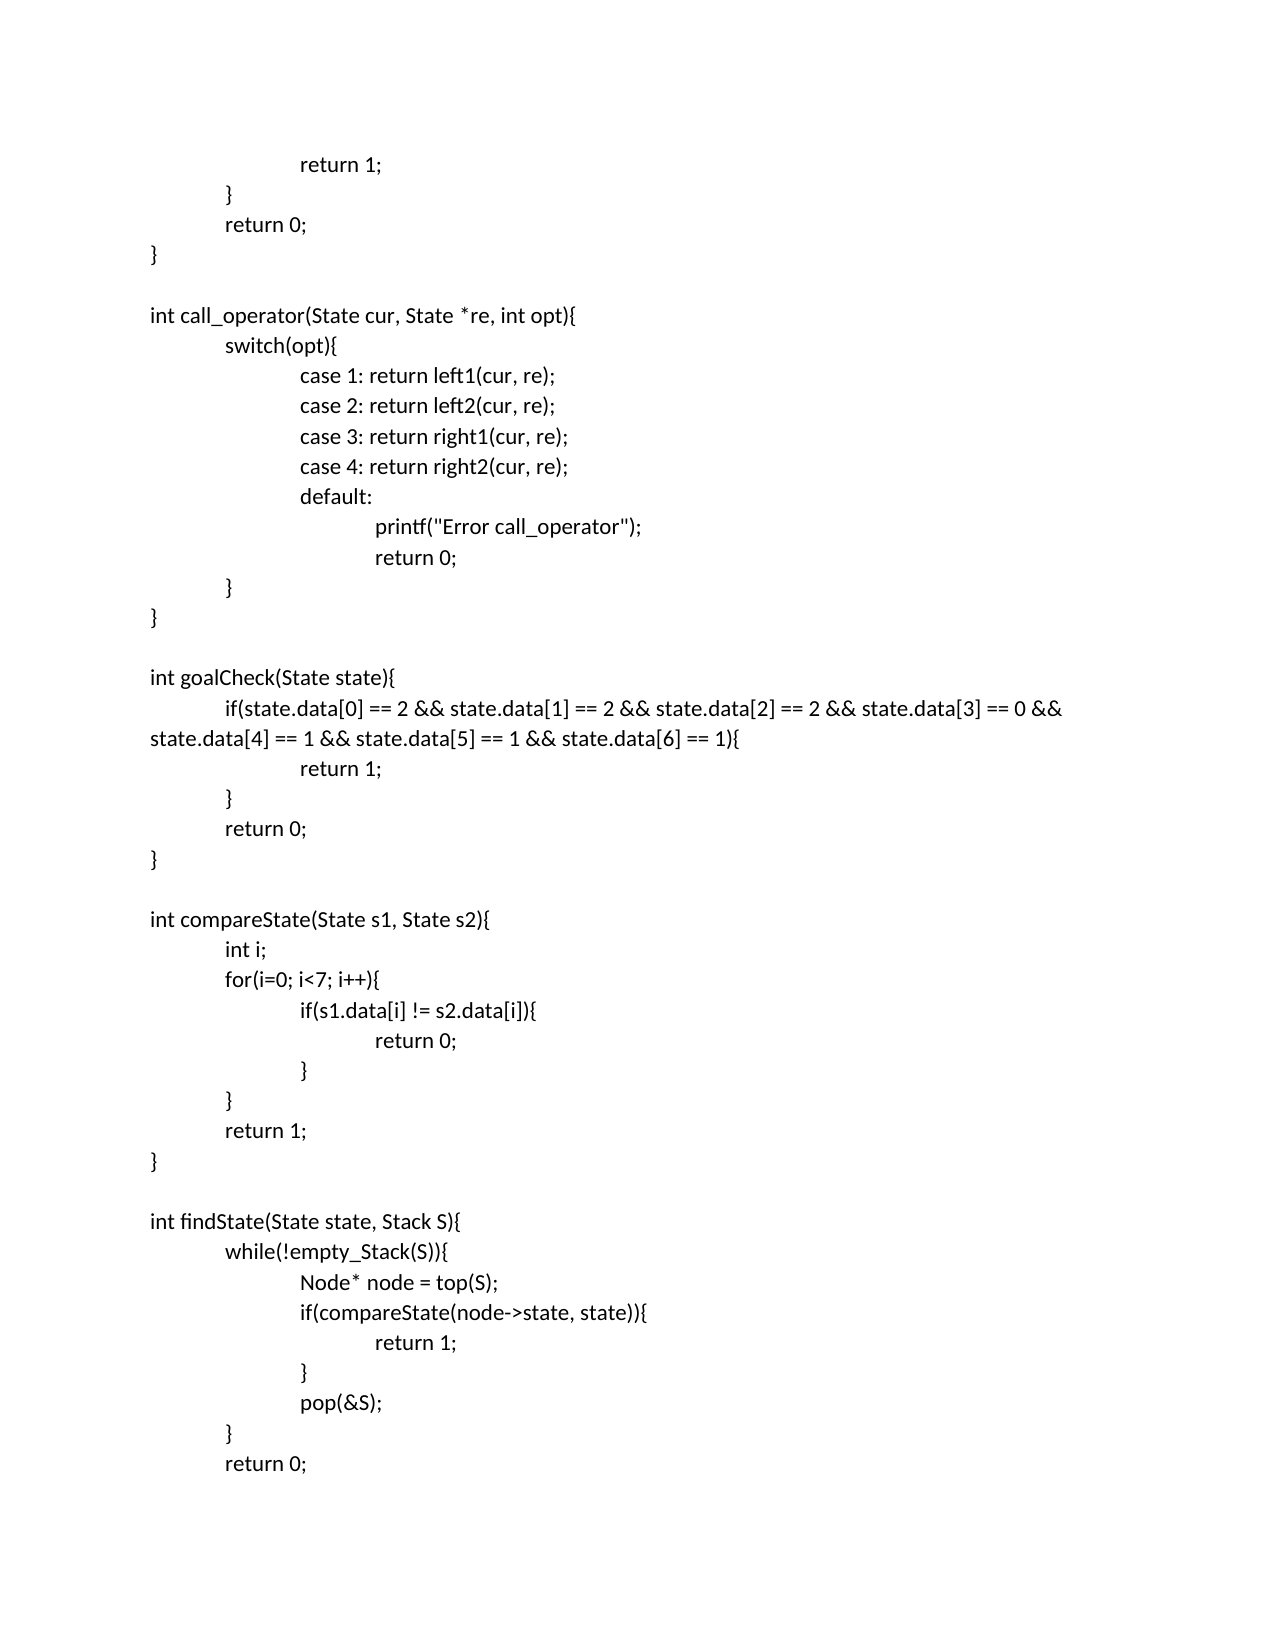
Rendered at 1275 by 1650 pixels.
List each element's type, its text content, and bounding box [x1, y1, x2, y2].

text if(s1.data[i] != s2.data[i]){ [150, 996, 1125, 1024]
text if(compareState(node->state, state)){ [150, 1298, 1125, 1326]
text printf("Error call_operator"); [150, 512, 1125, 541]
text int goalCheck(State state){ [150, 663, 1125, 692]
text Node* node = top(S); [150, 1268, 1125, 1296]
text return 1; [150, 150, 1125, 178]
text while(!empty_Stack(S)){ [150, 1237, 1125, 1266]
text } [150, 573, 1125, 601]
text return 0; [150, 543, 1125, 571]
text int compareState(State s1, State s2){ [150, 905, 1125, 933]
text int i; [150, 935, 1125, 963]
text return 0; [150, 1026, 1125, 1054]
text return 0; [150, 210, 1125, 238]
text } [150, 180, 1125, 208]
text case 4: return right2(cur, re); [150, 452, 1125, 480]
text return 0; [150, 814, 1125, 843]
text } [150, 241, 1125, 269]
text switch(opt){ [150, 331, 1125, 359]
text } [150, 1358, 1125, 1386]
text default: [150, 482, 1125, 510]
text return 0; [150, 1449, 1125, 1477]
text case 1: return left1(cur, re); [150, 361, 1125, 389]
text case 2: return left2(cur, re); [150, 392, 1125, 420]
text int findState(State state, Stack S){ [150, 1207, 1125, 1235]
text } [150, 1147, 1125, 1175]
text if(state.data[0] == 2 && state.data[1] == 2 && state.data[2] == 2 && state.data[3] == 0 && state.data[4] == 1 && state.data[5] == 1 && state.data[6] == 1){ [150, 694, 1125, 752]
text case 3: return right1(cur, re); [150, 422, 1125, 450]
text for(i=0; i<7; i++){ [150, 966, 1125, 994]
text } [150, 845, 1125, 873]
text } [150, 1056, 1125, 1084]
text int call_operator(State cur, State *re, int opt){ [150, 301, 1125, 329]
text } [150, 1419, 1125, 1447]
text return 1; [150, 1117, 1125, 1145]
text return 1; [150, 754, 1125, 782]
text } [150, 784, 1125, 812]
text } [150, 1086, 1125, 1114]
text pop(&S); [150, 1388, 1125, 1417]
text return 1; [150, 1328, 1125, 1356]
text } [150, 603, 1125, 631]
